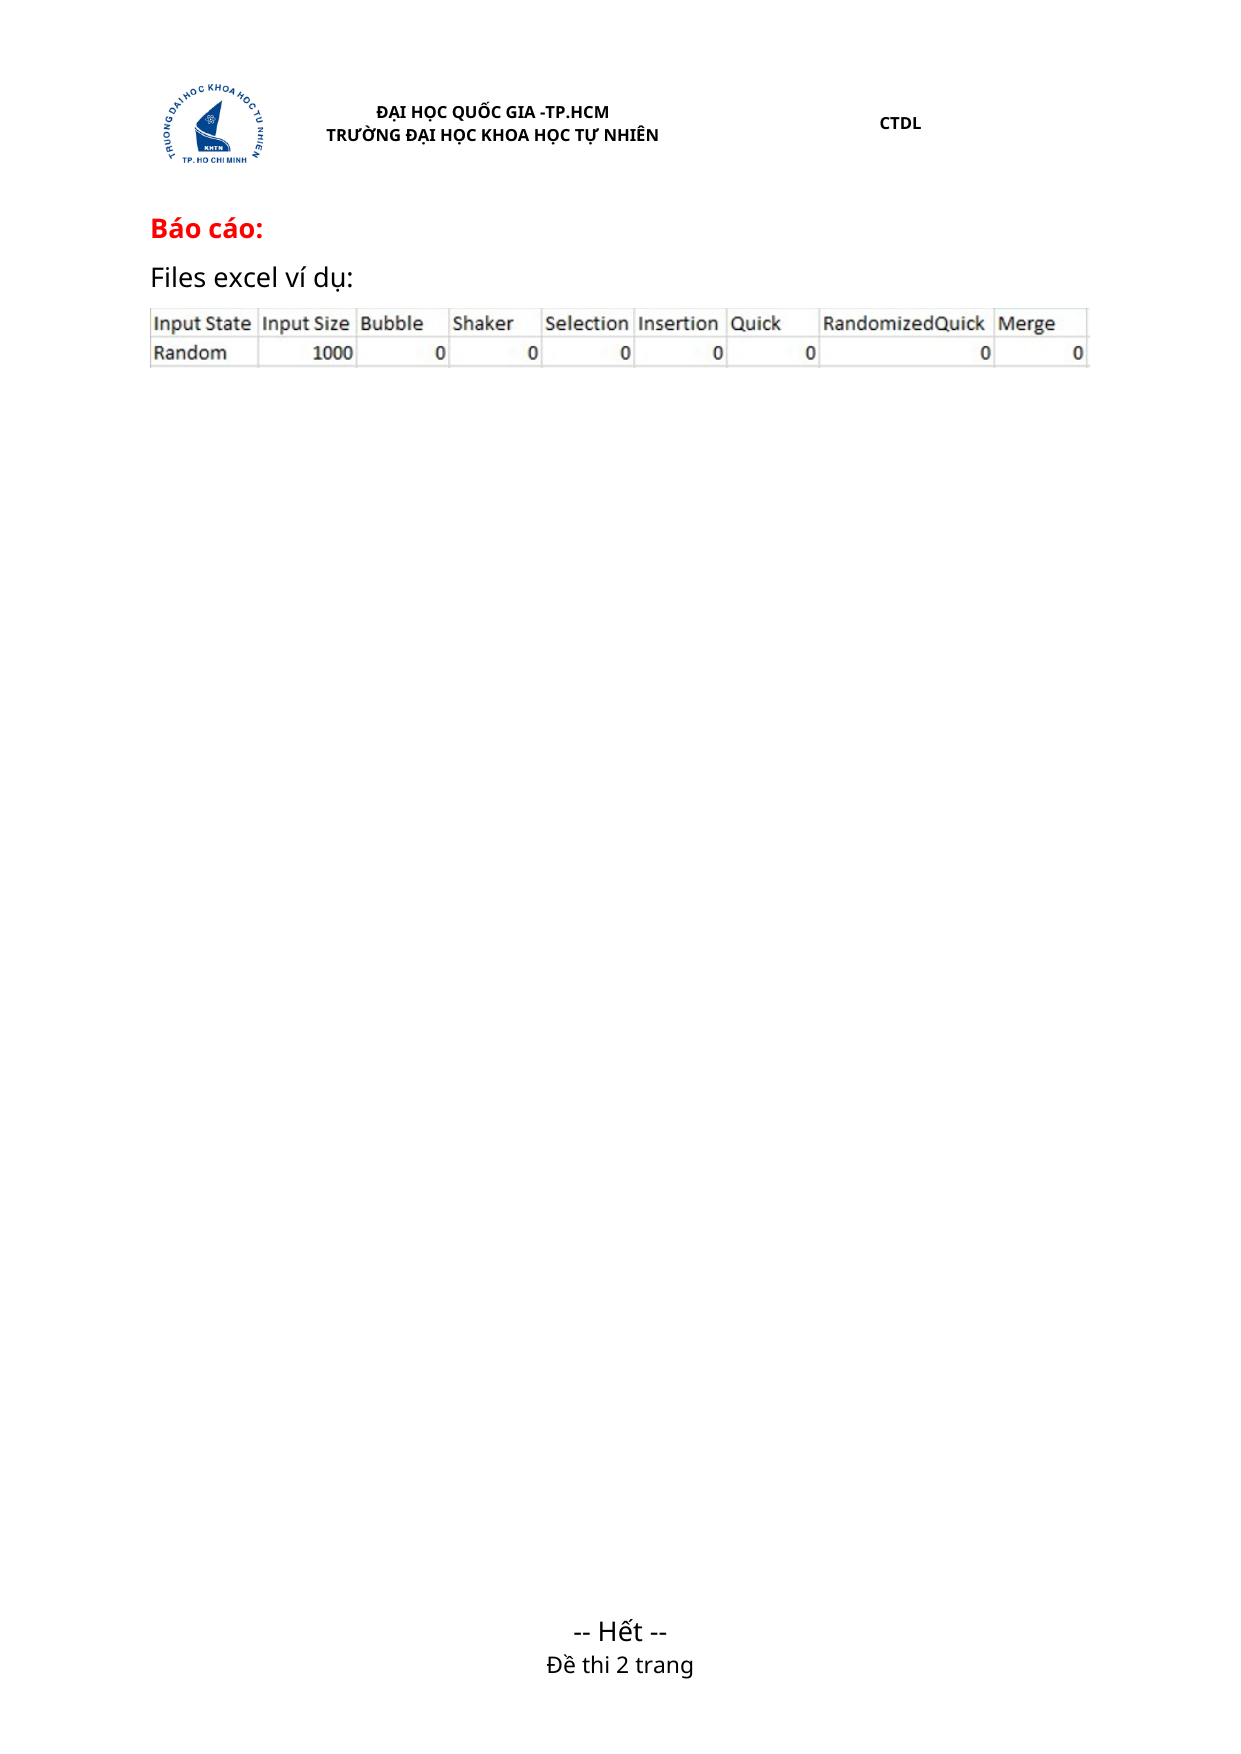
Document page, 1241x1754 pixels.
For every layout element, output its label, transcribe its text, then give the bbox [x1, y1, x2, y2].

text Files excel ví dụ: [150, 259, 1090, 296]
picture [161, 73, 264, 173]
picture [150, 308, 1091, 371]
text Báo cáo: [150, 209, 1090, 246]
